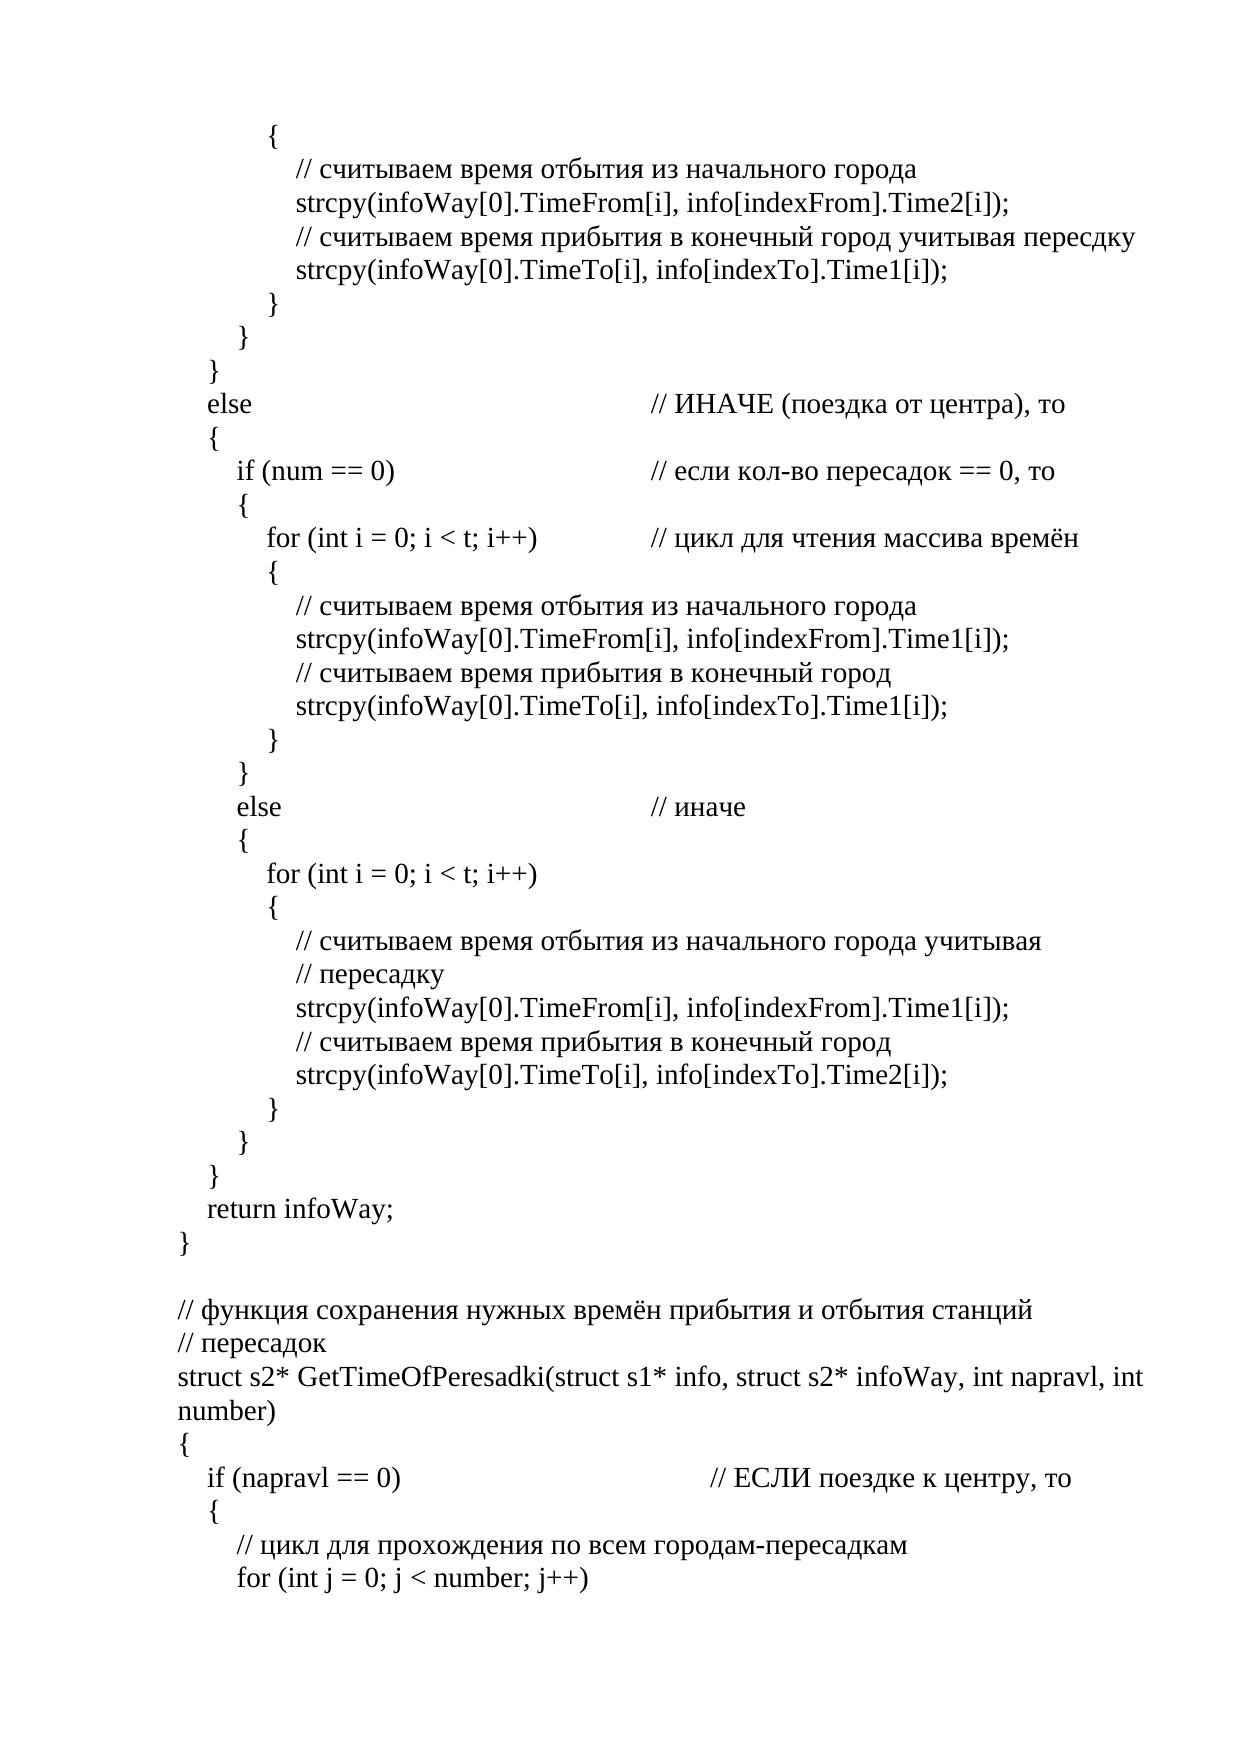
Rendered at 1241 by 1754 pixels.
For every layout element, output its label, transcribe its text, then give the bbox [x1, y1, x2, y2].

text for (int i = 0; i < t; i++) // цикл для чтения массива времён [177, 521, 1152, 554]
text if (napravl == 0) // ЕСЛИ поездке к центру, то [177, 1460, 1152, 1493]
text strcpy(infoWay[0].TimeTo[i], info[indexTo].Time1[i]); [177, 688, 1152, 722]
text { [177, 1426, 1152, 1460]
text // считываем время прибытия в конечный город [266, 1024, 1152, 1057]
text // пересадок [177, 1326, 1152, 1359]
text // считываем время прибытия в конечный город [266, 655, 1152, 688]
text } [177, 286, 1152, 319]
text else // ИНАЧЕ (поездка от центра), то [177, 386, 1152, 420]
text { [177, 889, 1152, 923]
text } [177, 353, 1152, 386]
text if (num == 0) // если кол-во пересадок == 0, то [177, 453, 1152, 487]
text // считываем время отбытия из начального города [177, 152, 1152, 185]
text strcpy(infoWay[0].TimeFrom[i], info[indexFrom].Time1[i]); [177, 990, 1152, 1024]
text } [177, 1158, 1152, 1191]
text for (int i = 0; i < t; i++) [177, 856, 1152, 889]
text strcpy(infoWay[0].TimeFrom[i], info[indexFrom].Time2[i]); [177, 185, 1152, 219]
text } [177, 755, 1152, 789]
text // считываем время отбытия из начального города [177, 588, 1152, 621]
text } [177, 1124, 1152, 1158]
text // функция сохранения нужных времён прибытия и отбытия станций [177, 1292, 1152, 1326]
text } [177, 319, 1152, 353]
text { [177, 822, 1152, 856]
text strcpy(infoWay[0].TimeTo[i], info[indexTo].Time1[i]); [177, 252, 1152, 286]
text { [177, 487, 1152, 521]
text { [177, 1493, 1152, 1527]
text // считываем время прибытия в конечный город учитывая пересдку [266, 219, 1152, 252]
text { [177, 420, 1152, 453]
text } [177, 722, 1152, 755]
text // цикл для прохождения по всем городам-пересадкам [177, 1527, 1152, 1560]
text return infoWay; [177, 1191, 1152, 1225]
text } [177, 1091, 1152, 1124]
text else // иначе [177, 789, 1152, 822]
text { [177, 118, 1152, 152]
text // считываем время отбытия из начального города учитывая [266, 923, 1152, 957]
text for (int j = 0; j < number; j++) [177, 1560, 1152, 1594]
text struct s2* GetTimeOfPeresadki(struct s1* info, struct s2* infoWay, int napravl, int number) [177, 1359, 1152, 1426]
text { [177, 554, 1152, 588]
text strcpy(infoWay[0].TimeFrom[i], info[indexFrom].Time1[i]); [177, 621, 1152, 655]
text // пересадку [266, 957, 1152, 990]
text } [177, 1225, 1152, 1258]
text strcpy(infoWay[0].TimeTo[i], info[indexTo].Time2[i]); [177, 1057, 1152, 1091]
